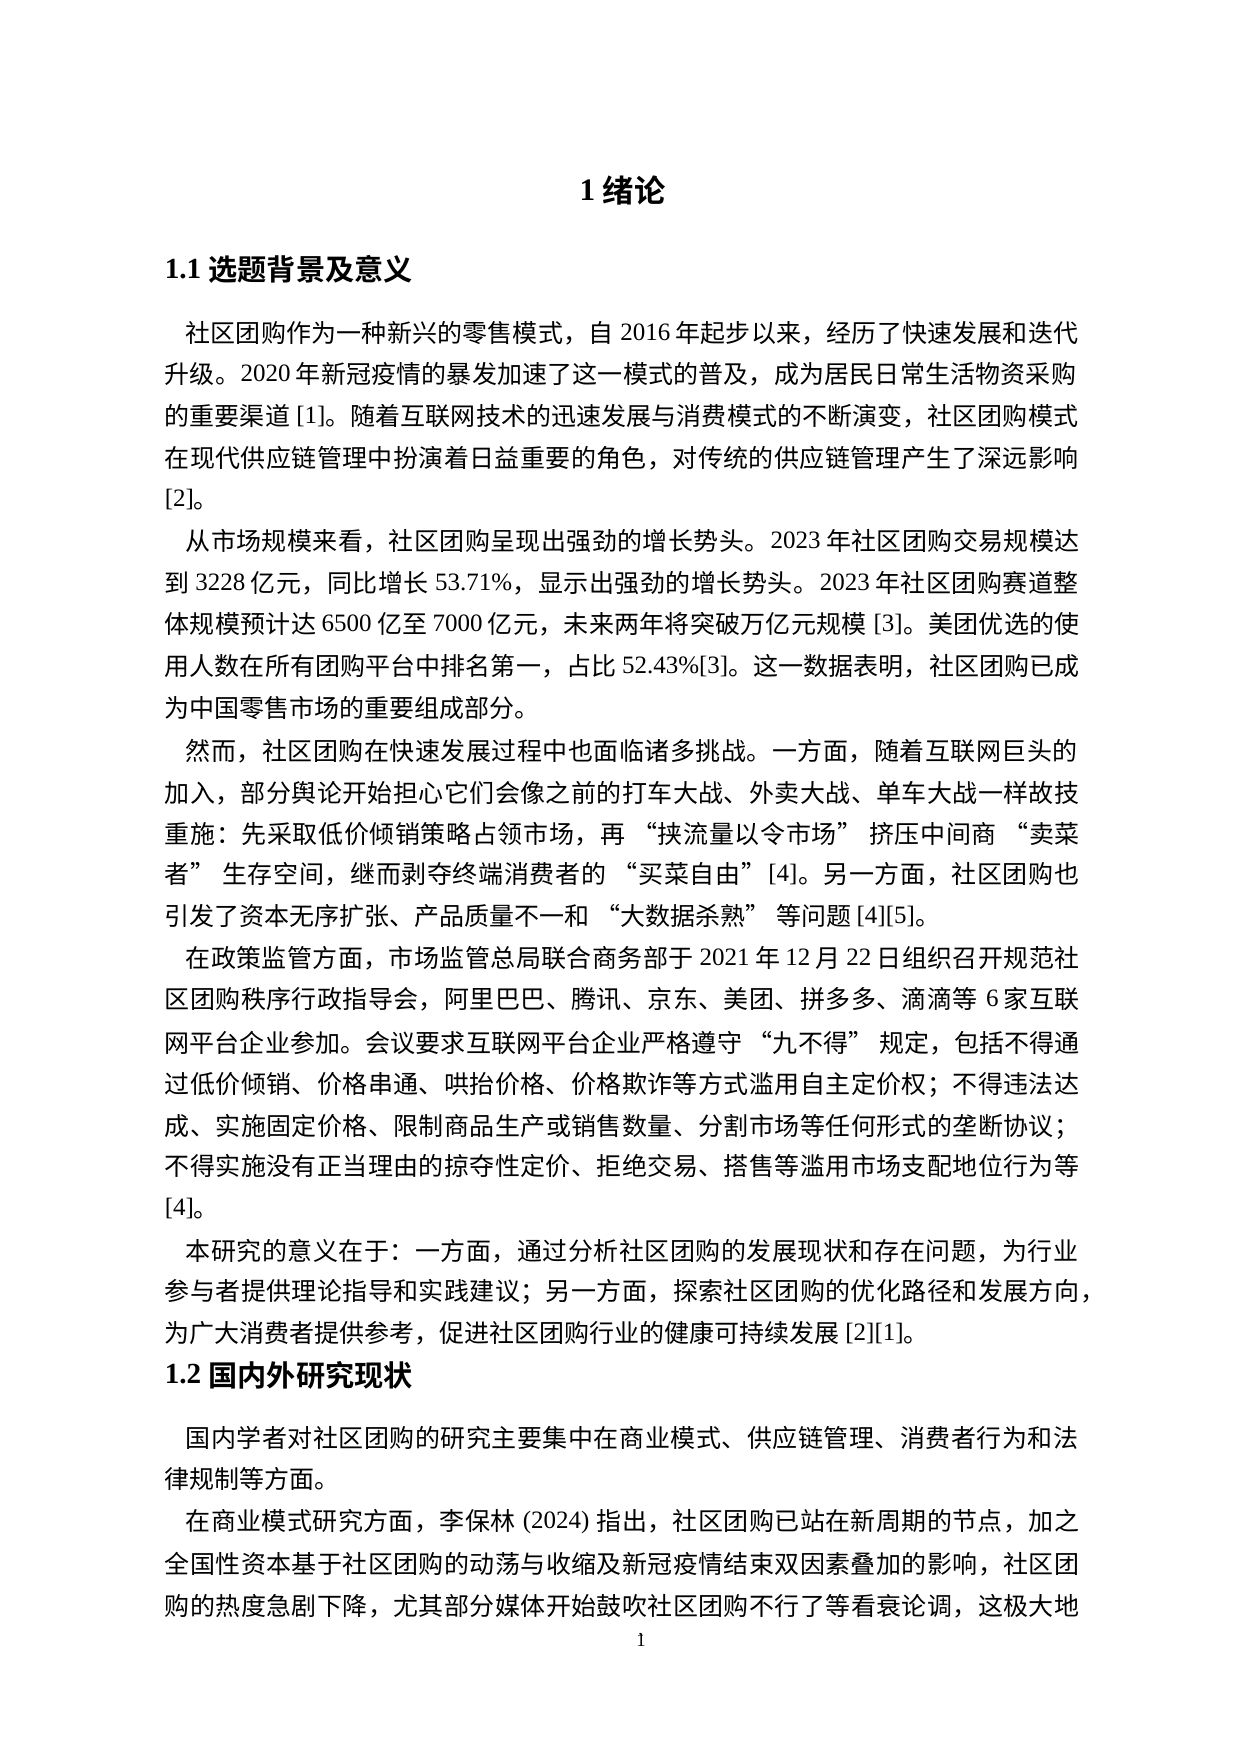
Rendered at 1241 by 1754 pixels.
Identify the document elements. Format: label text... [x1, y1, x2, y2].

text 国内学者对社区团购的研究主要集中在商业模式、供应链管理、消费者行为和法律规制等方面。​ [164, 1416, 1080, 1499]
text 然而，社区团购在快速发展过程中也面临诸多挑战。一方面，随着互联网巨头的加入，部分舆论开始担心它们会像之前的打车大战、外卖大战、单车大战一样故技重施：先采取低价倾销策略占领市场，再 “挟流量以令市场” 挤压中间商 “卖菜者” 生存空间，继而剥夺终端消费者的 “买菜自由”[4]。另一方面，社区团购也引发了资本无序扩张、产品质量不一和 “大数据杀熟” 等问题 [4][5]。​ [164, 727, 1080, 935]
subtitle 绪论 [164, 167, 1080, 212]
subtitle 选题背景及意义 [164, 247, 1080, 289]
text 本研究的意义在于：一方面，通过分析社区团购的发展现状和存在问题，为行业参与者提供理论指导和实践建议；另一方面，探索社区团购的优化路径和发展方向，为广大消费者提供参考，促进社区团购行业的健康可持续发展 [2][1]。 [164, 1227, 1080, 1352]
text 社区团购作为一种新兴的零售模式，自2016年起步以来，经历了快速发展和迭代升级。2020年新冠疫情的暴发加速了这一模式的普及，成为居民日常生活物资采购的重要渠道 [1]。随着互联网技术的迅速发展与消费模式的不断演变，社区团购模式在现代供应链管理中扮演着日益重要的角色，对传统的供应链管理产生了深远影响 [2]。​ [164, 310, 1080, 519]
text 在政策监管方面，市场监管总局联合商务部于2021年12月22日组织召开规范社区团购秩序行政指导会，阿里巴巴、腾讯、京东、美团、拼多多、滴滴等6家互联网平台企业参加。会议要求互联网平台企业严格遵守 “九不得” 规定，包括不得通过低价倾销、价格串通、哄抬价格、价格欺诈等方式滥用自主定价权；不得违法达成、实施固定价格、限制商品生产或销售数量、分割市场等任何形式的垄断协议；不得实施没有正当理由的掠夺性定价、拒绝交易、搭售等滥用市场支配地位行为等 [4]。​ [164, 935, 1080, 1227]
subtitle 国内外研究现状 [164, 1352, 1080, 1394]
text 从市场规模来看，社区团购呈现出强劲的增长势头。2023年社区团购交易规模达到3228亿元，同比增长53.71%，显示出强劲的增长势头。2023年社区团购赛道整体规模预计达6500亿至7000亿元，未来两年将突破万亿元规模 [3]。美团优选的使用人数在所有团购平台中排名第一，占比52.43%[3]。这一数据表明，社区团购已成为中国零售市场的重要组成部分。​ [164, 519, 1080, 727]
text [164, 1499, 1080, 1624]
